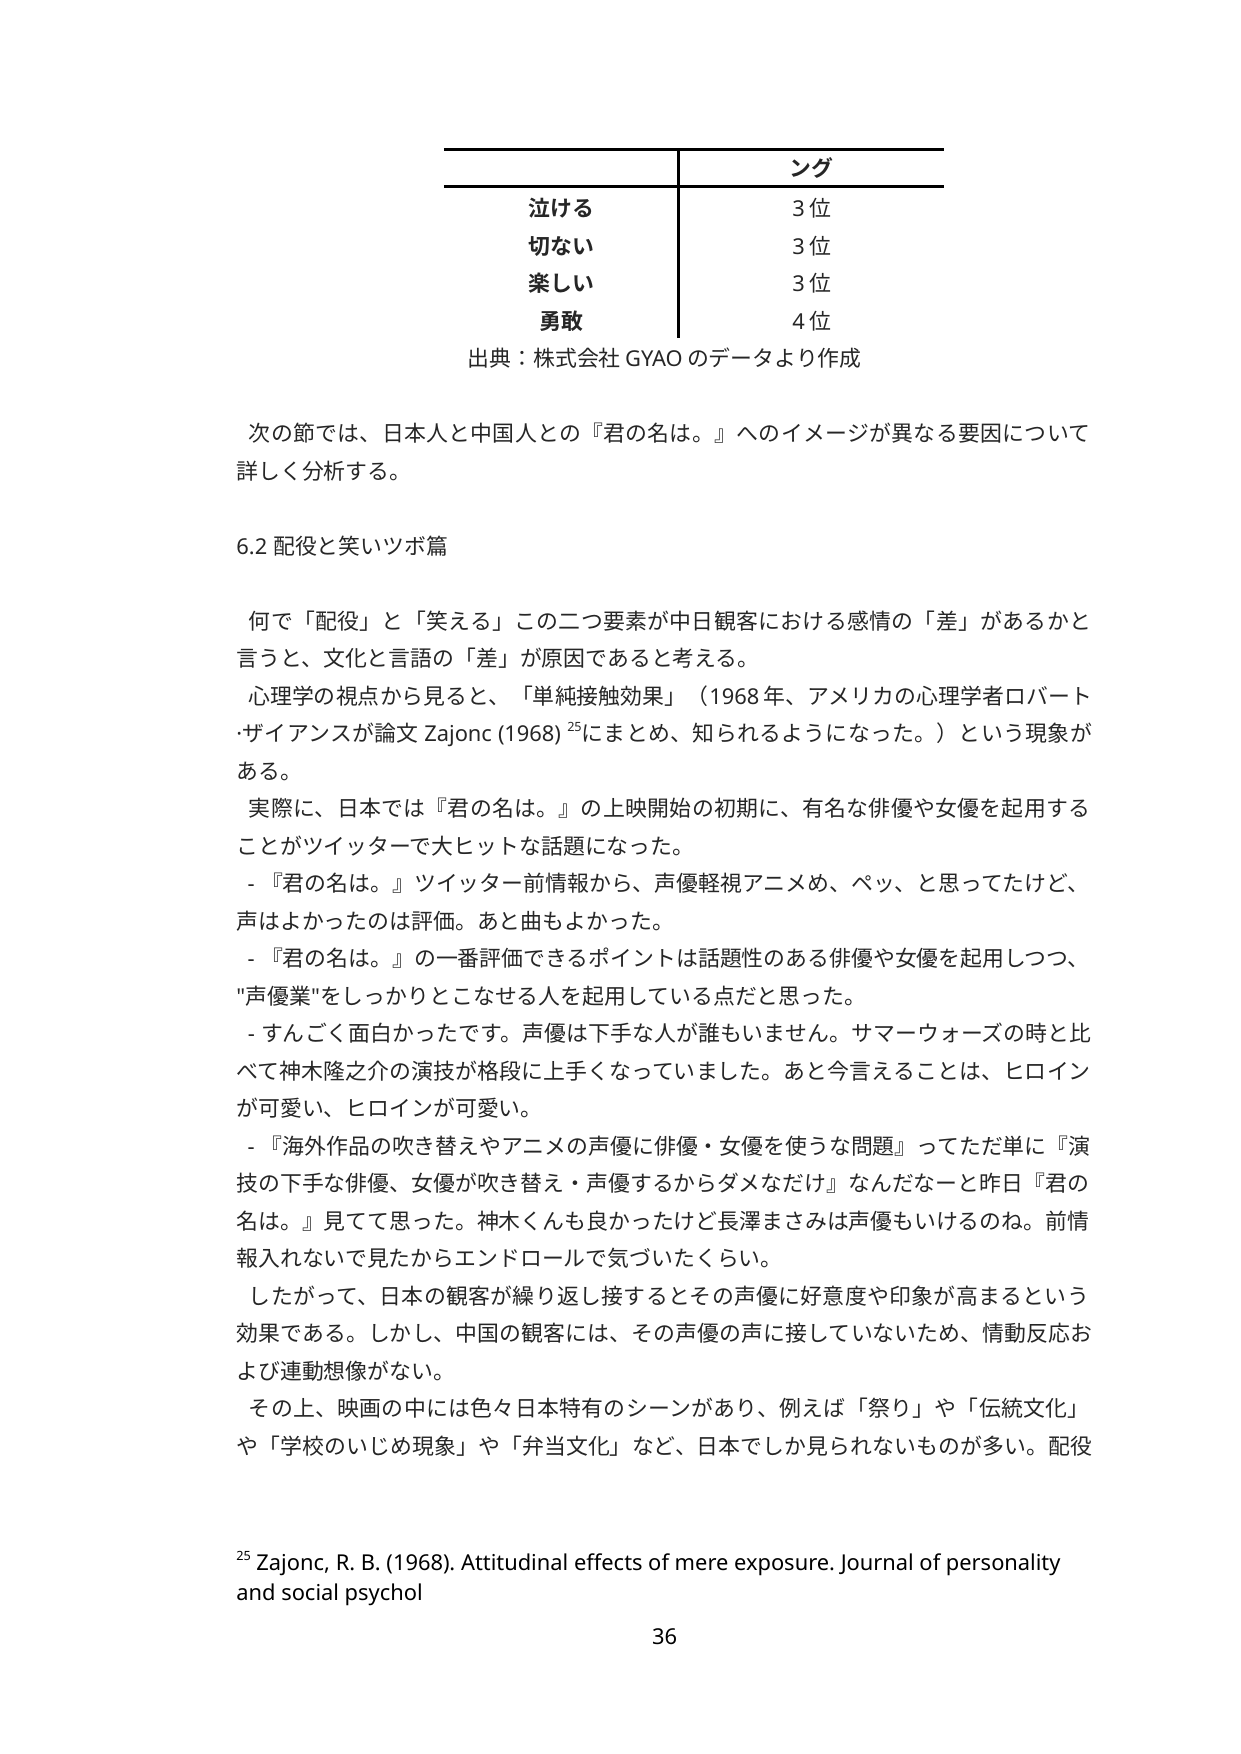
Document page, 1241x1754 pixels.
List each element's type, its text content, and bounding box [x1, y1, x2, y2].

table_cell 3位 [680, 263, 944, 301]
subtitle 6.2 配役と笑いツボ篇 [236, 526, 1092, 563]
table_header 部門 [444, 151, 677, 185]
text - すんごく面白かったです。声優は下手な人が誰もいません。サマーウォーズの時と比べて神木隆之介の演技が格段に上手くなっていました。あと今言えることは、ヒロインが可愛い、ヒロインが可愛い。 [236, 1013, 1092, 1126]
text - 『君の名は。』の一番評価できるポイントは話題性のある俳優や女優を起用しつつ、"声優業"をしっかりとこなせる人を起用している点だと思った。 [236, 938, 1092, 1013]
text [236, 1388, 1092, 1463]
text 出典：株式会社GYAOのデータより作成 [236, 338, 1092, 376]
table_cell 3位 [680, 188, 944, 226]
text 何で「配役」と「笑える」この二つ要素が中日観客における感情の「差」があるかと言うと、文化と言語の「差」が原因であると考える。 [236, 601, 1092, 676]
table_cell 切ない [444, 226, 677, 263]
table_cell 勇敢 [444, 301, 677, 338]
text したがって、日本の観客が繰り返し接するとその声優に好意度や印象が高まるという効果である。しかし、中国の観客には、その声優の声に接していないため、情動反応および連動想像がない。 [236, 1276, 1092, 1388]
table_cell 4位 [680, 301, 944, 338]
table_header 『君の名は。』のランキング [680, 151, 944, 185]
text - 『君の名は。』ツイッター前情報から、声優軽視アニメめ、ペッ、と思ってたけど、声はよかったのは評価。あと曲もよかった。 [236, 863, 1092, 938]
table_cell 泣ける [444, 188, 677, 226]
text 心理学の視点から見ると、「単純接触効果」（1968年、アメリカの心理学者ロバート·ザイアンスが論文 Zajonc (1968) にまとめ、知られるようになった。）という現象がある。 [236, 676, 1092, 788]
text - 『海外作品の吹き替えやアニメの声優に俳優・女優を使うな問題』ってただ単に『演技の下手な俳優、女優が吹き替え・声優するからダメなだけ』なんだなーと昨日『君の名は。』見てて思った。神木くんも良かったけど長澤まさみは声優もいけるのね。前情報入れないで見たからエンドロールで気づいたくらい。 [236, 1126, 1092, 1276]
table_cell 3位 [680, 226, 944, 263]
table_cell 楽しい [444, 263, 677, 301]
text 実際に、日本では『君の名は。』の上映開始の初期に、有名な俳優や女優を起用することがツイッターで大ヒットな話題になった。 [236, 788, 1092, 863]
text 次の節では、日本人と中国人との『君の名は。』へのイメージが異なる要因について詳しく分析する。 [236, 413, 1092, 488]
